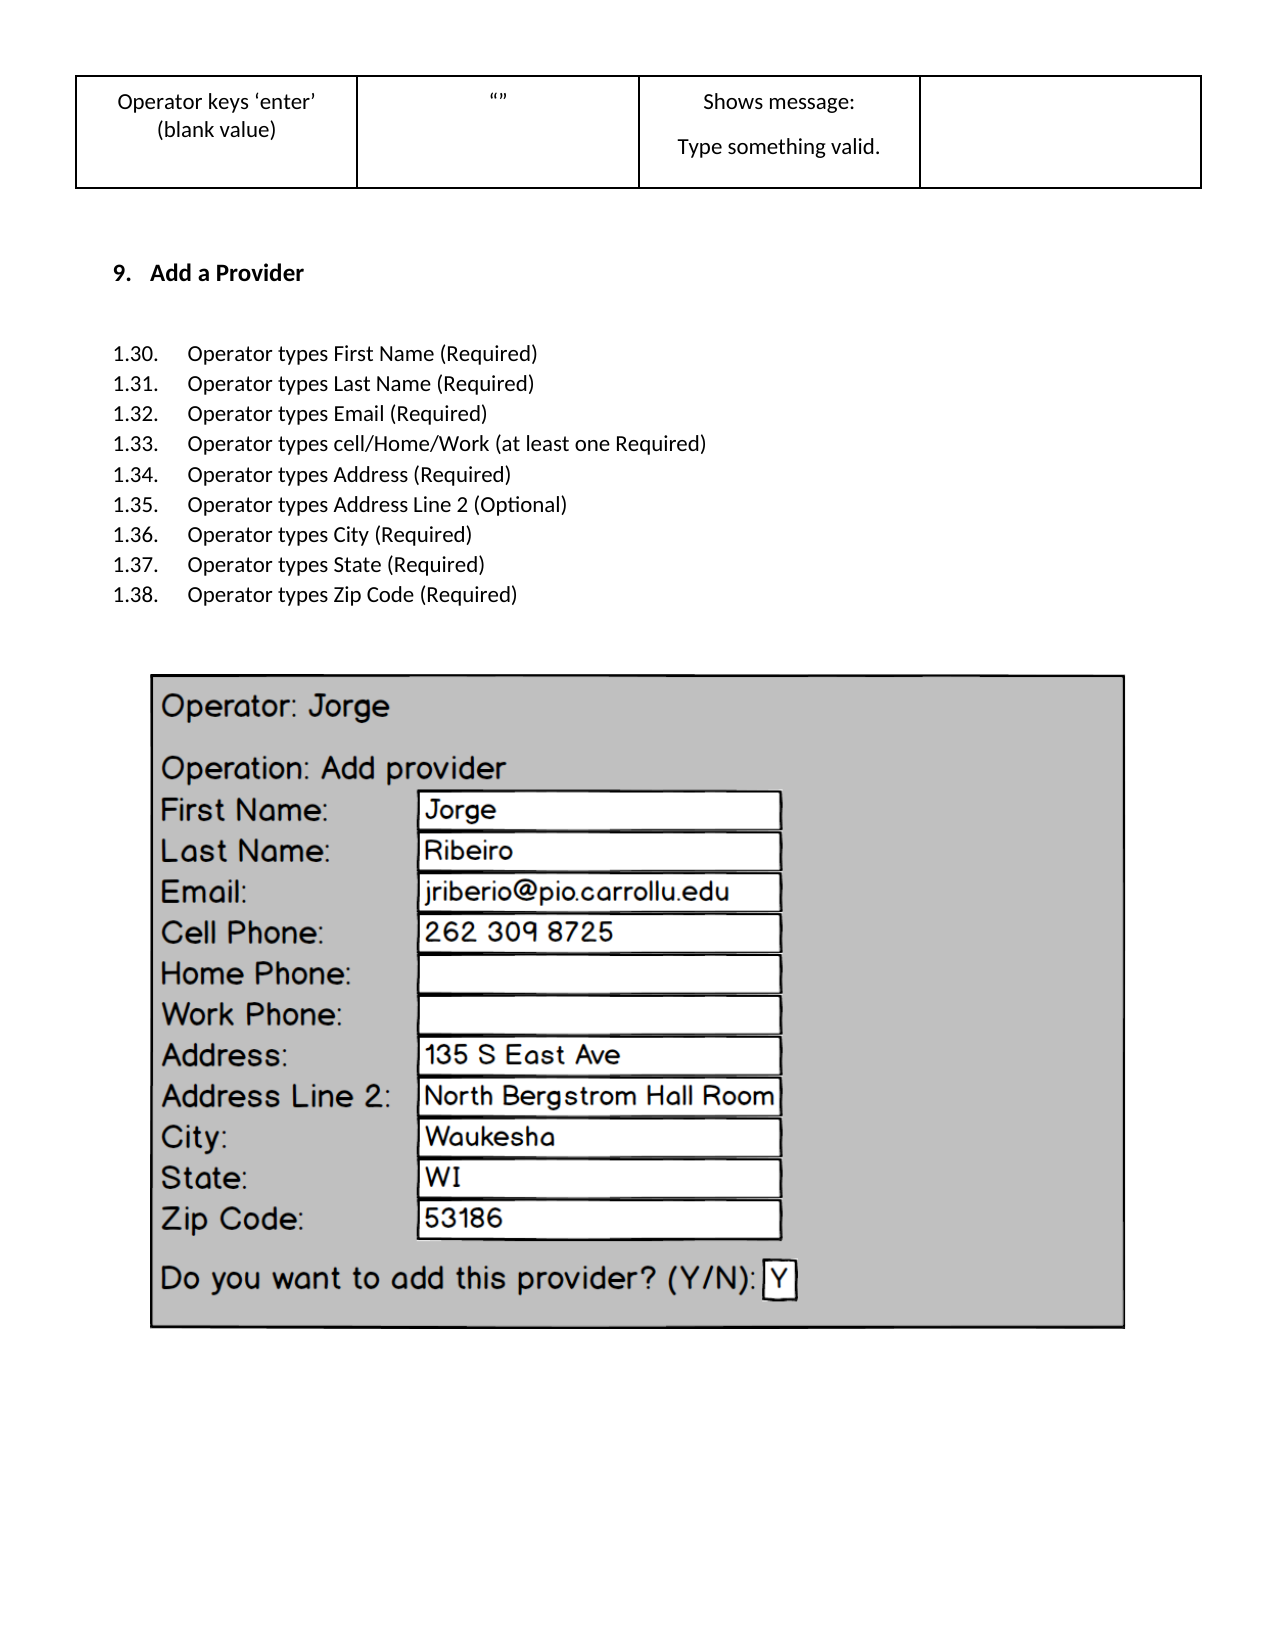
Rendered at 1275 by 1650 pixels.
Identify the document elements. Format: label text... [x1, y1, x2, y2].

table_cell “” [358, 77, 638, 187]
list Operator types Zip Code (Required) [112, 581, 1200, 609]
list Operator types cell/Home/Work (at least one Required) [112, 429, 1200, 458]
list Operator types Email (Required) [112, 399, 1200, 427]
list Operator types Address (Required) [112, 460, 1200, 488]
table_cell [921, 77, 1200, 187]
list Operator types First Name (Required) [112, 339, 1200, 367]
table_cell Shows message: Type something valid. [640, 77, 919, 187]
list Add a Provider [112, 257, 1200, 288]
list Operator types State (Required) [112, 550, 1200, 578]
picture [150, 674, 1125, 1329]
list Operator types Address Line 2 (Optional) [112, 490, 1200, 518]
list Operator types Last Name (Required) [112, 369, 1200, 397]
list Operator types City (Required) [112, 520, 1200, 548]
table_cell Operator keys ‘enter’ (blank value) [77, 77, 356, 187]
